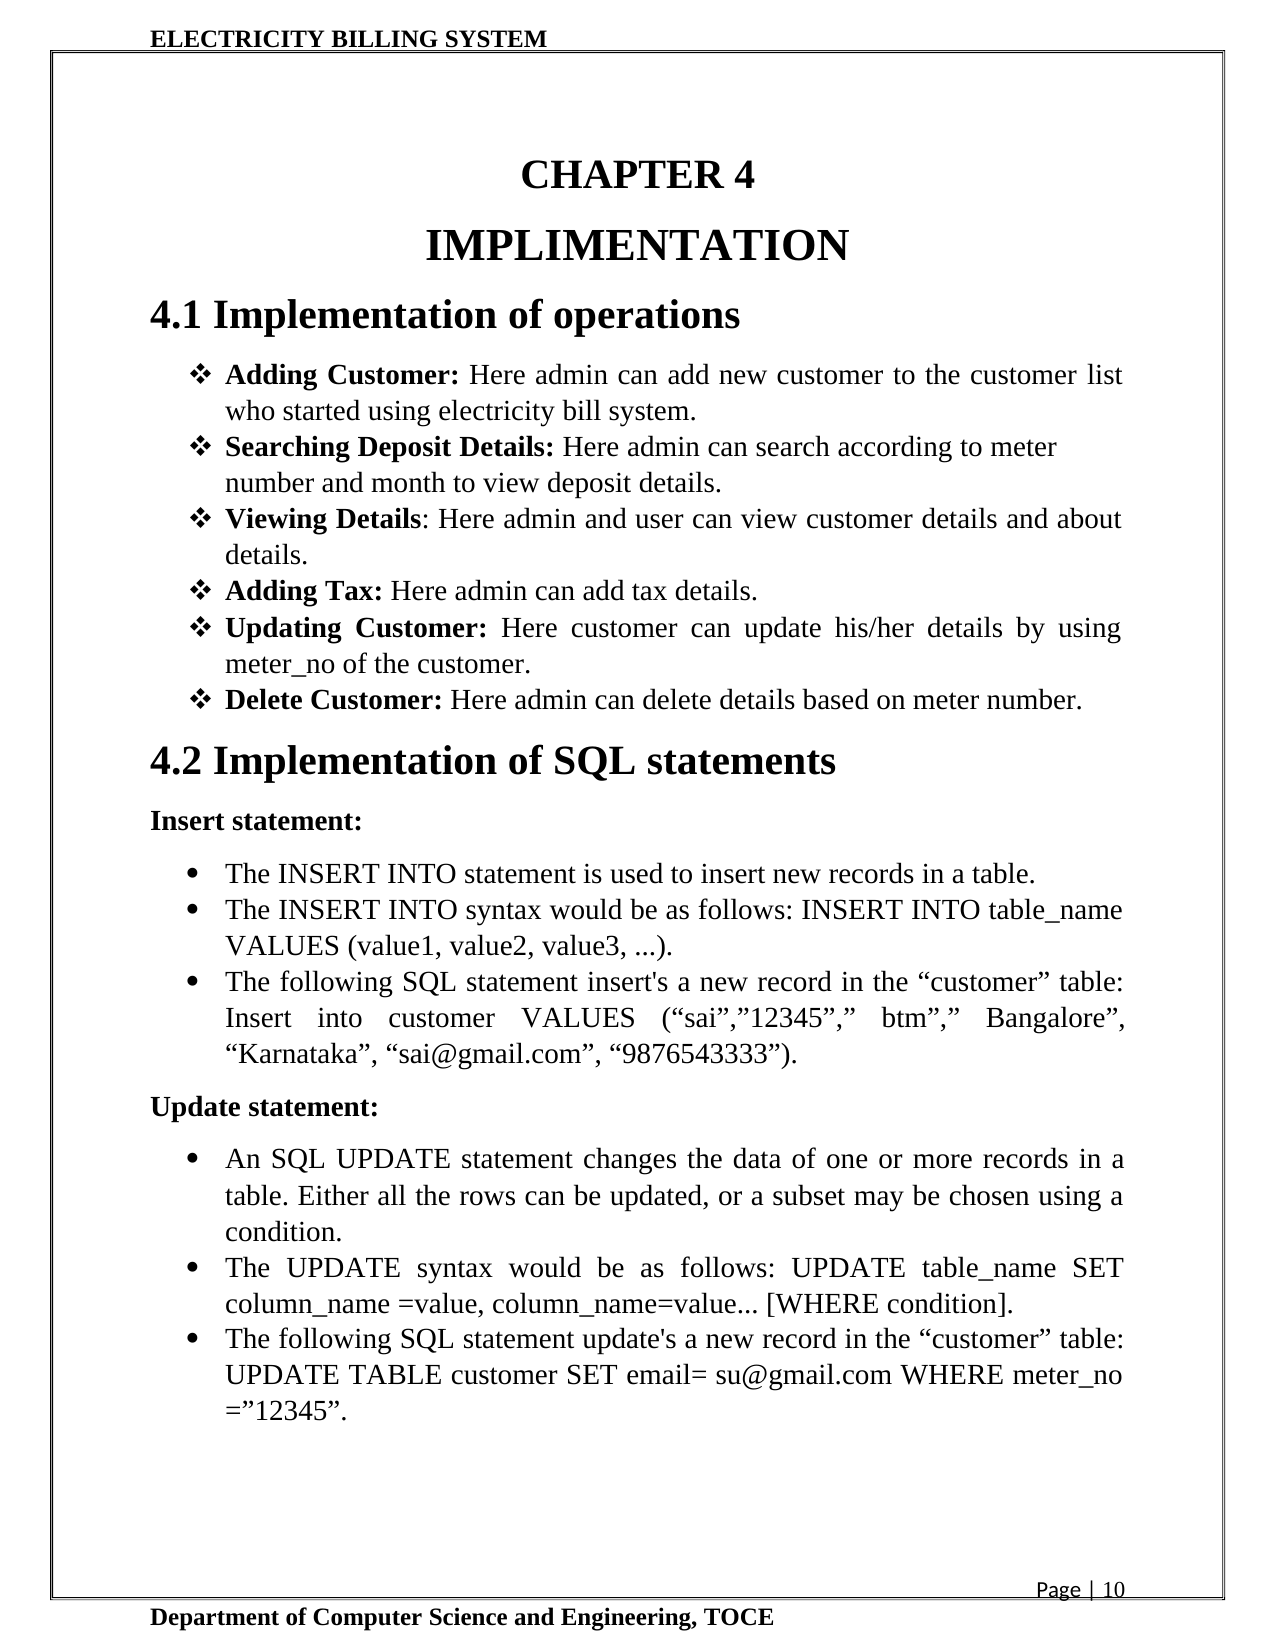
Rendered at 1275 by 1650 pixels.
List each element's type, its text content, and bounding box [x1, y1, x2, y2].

list Searching Deposit Details: Here admin can search according to meter number and month to view deposit details. [187, 429, 1125, 498]
list Updating Customer: Here customer can update his/her details by using meter_no of the customer. [187, 610, 1125, 679]
subtitle Implementation of operations [150, 290, 1171, 338]
subtitle Implementation of SQL statements [150, 735, 1171, 783]
list Adding Tax: Here admin can add tax details. [187, 574, 1171, 607]
text CHAPTER 4 [241, 150, 1034, 198]
subtitle Insert statement: [150, 803, 1171, 837]
subtitle IMPLIMENTATION [241, 217, 1033, 270]
list The following SQL statement insert's a new record in the “customer” table: Insert into customer VALUES (“sai”,”12345”,” btm”,” Bangalore”, “Karnataka”, “sai@gmail.com”, “9876543333”). [187, 964, 1126, 1070]
list Viewing Details: Here admin and user can view customer details and about details. [187, 501, 1125, 571]
list The UPDATE syntax would be as follows: UPDATE table_name SET column_name =value, column_name=value... [WHERE condition]. [187, 1250, 1124, 1319]
subtitle Update statement: [150, 1089, 1171, 1122]
list The following SQL statement update's a new record in the “customer” table: UPDATE TABLE customer SET email= su@gmail.com WHERE meter_no [187, 1321, 1126, 1391]
list The INSERT INTO syntax would be as follows: INSERT INTO table_name VALUES (value1, value2, value3, ...). [187, 892, 1124, 962]
list The INSERT INTO statement is used to insert new records in a table. [187, 856, 1171, 890]
list Delete Customer: Here admin can delete details based on meter number. [187, 682, 1171, 716]
list An SQL UPDATE statement changes the data of one or more records in a table. Either all the rows can be updated, or a subset may be chosen using a condition. [187, 1142, 1126, 1248]
text =”12345”. [225, 1393, 1171, 1426]
list Adding Customer: Here admin can add new customer to the customer list who started using electricity bill system. [187, 357, 1126, 426]
